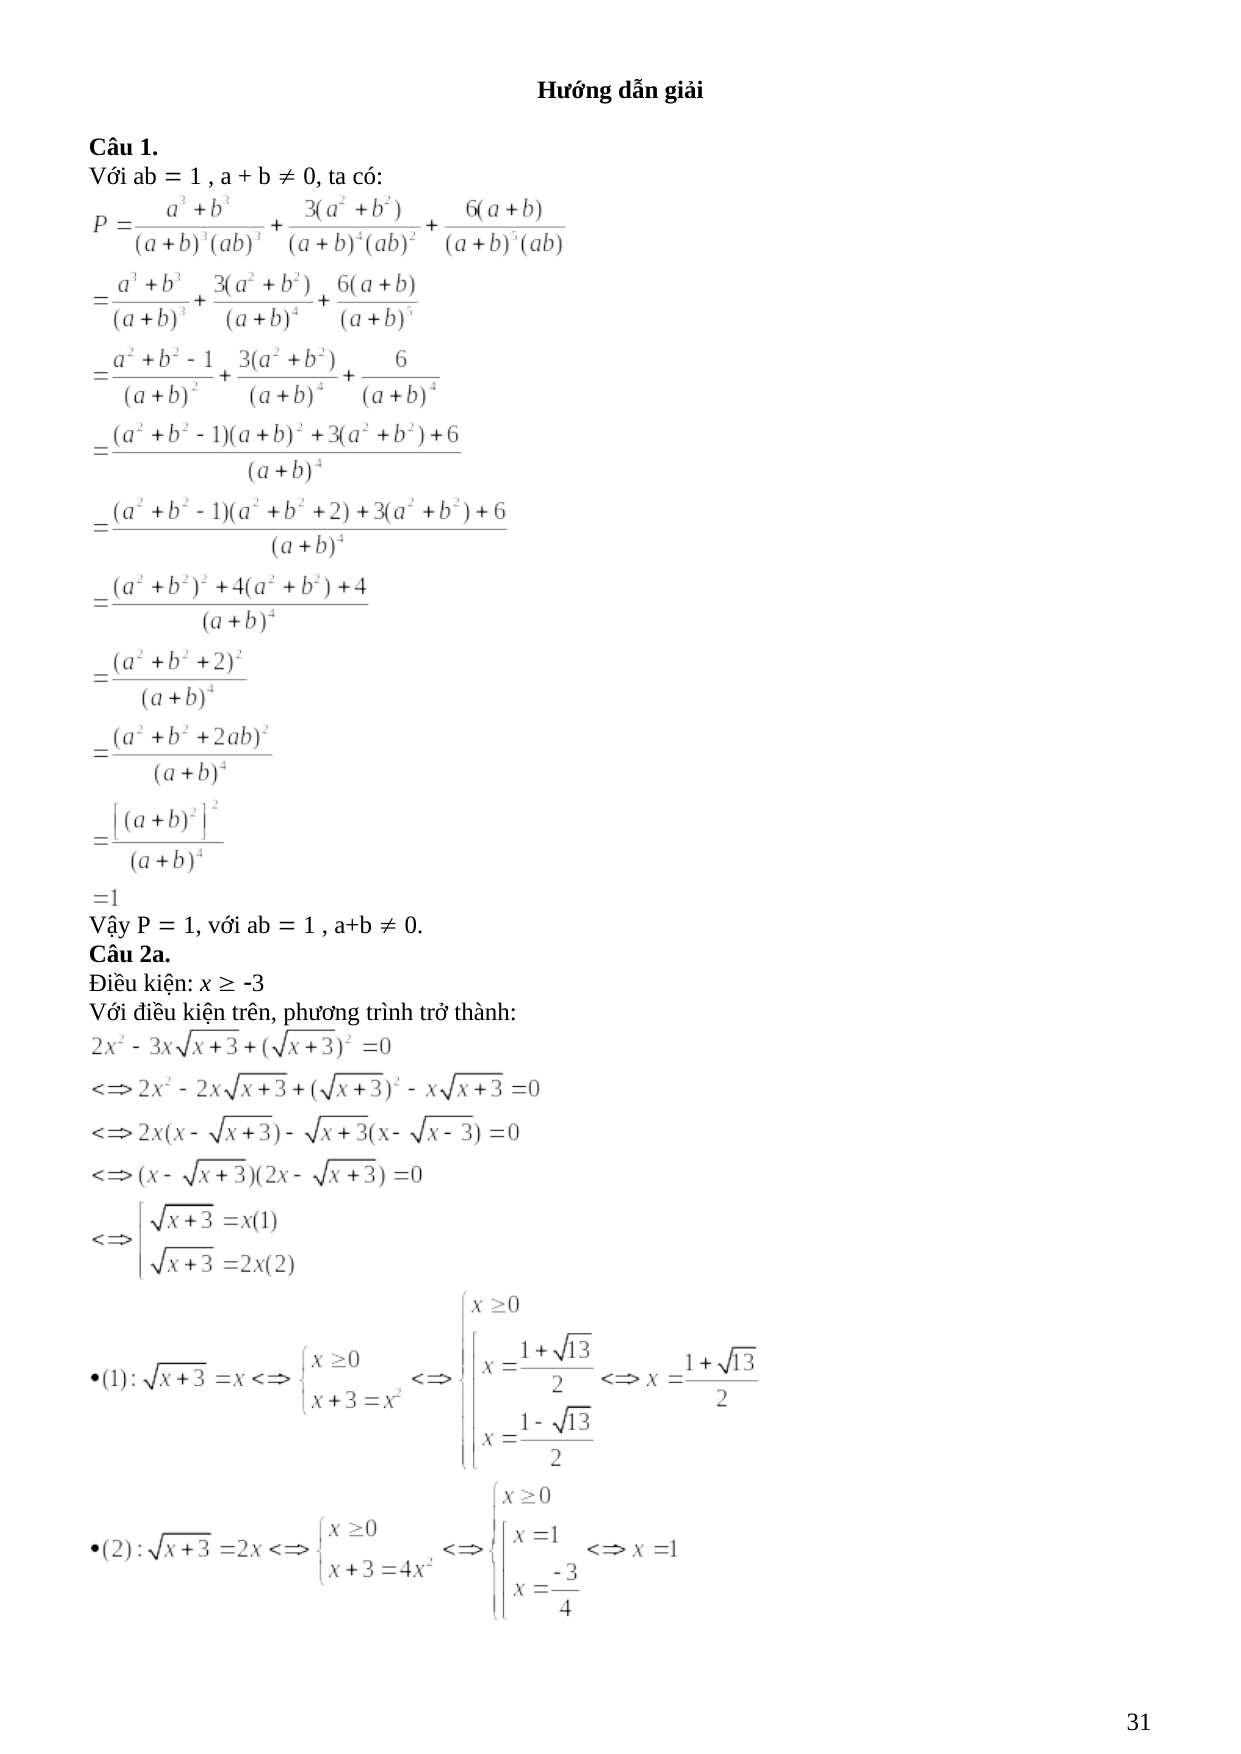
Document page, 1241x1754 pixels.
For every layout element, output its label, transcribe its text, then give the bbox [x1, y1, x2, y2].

text Điều kiện: x 3 [89, 968, 1152, 997]
text Câu 2a. [89, 939, 1152, 968]
text Câu 1. [89, 132, 1152, 161]
text Với ab 1 , a + b 0, ta có: [89, 161, 1152, 190]
text Vậy P 1, với ab 1 , a+b 0. [89, 910, 1152, 939]
text Với điều kiện trên, phương trình trở thành: [89, 997, 1152, 1025]
text Hướng dẫn giải [89, 75, 1152, 104]
